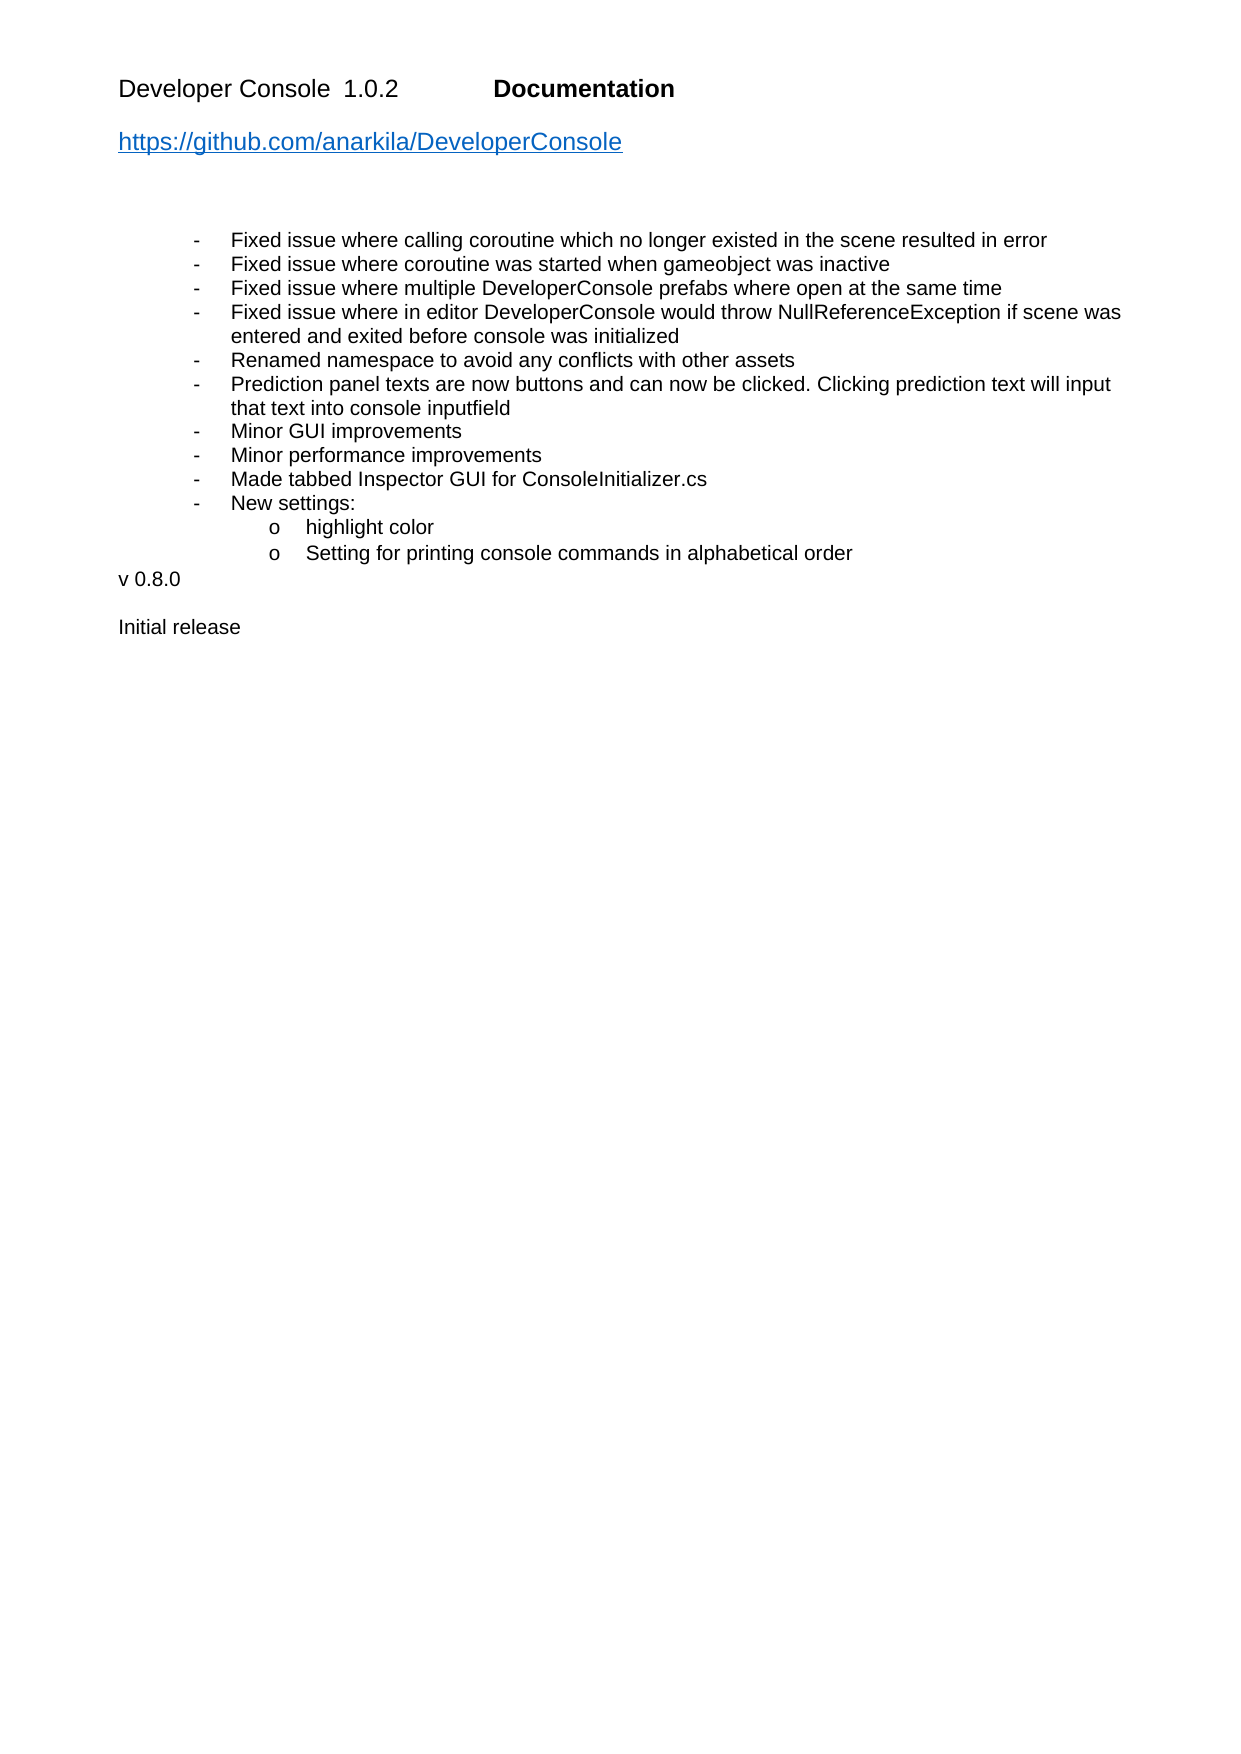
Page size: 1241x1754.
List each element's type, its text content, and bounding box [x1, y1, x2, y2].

list Renamed namespace to avoid any conflicts with other assets [193, 347, 1152, 371]
list Fixed issue where calling coroutine which no longer existed in the scene resulted in error [193, 228, 1152, 252]
list Made tabbed Inspector GUI for ConsoleInitializer.cs [193, 467, 1152, 491]
list New settings: [193, 491, 1152, 515]
list Minor GUI improvements [193, 419, 1152, 443]
text v 0.8.0 [118, 567, 1152, 591]
list Setting for printing console commands in alphabetical order [268, 541, 1152, 567]
list Fixed issue where multiple DeveloperConsole prefabs where open at the same time [193, 276, 1152, 299]
list Fixed issue where in editor DeveloperConsole would throw NullReferenceException if scene was entered and exited before console was initialized [193, 299, 1152, 347]
list Fixed issue where coroutine was started when gameobject was inactive [193, 252, 1152, 276]
list Prediction panel texts are now buttons and can now be clicked. Clicking prediction text will input that text into console inputfield [193, 371, 1152, 419]
list highlight color [268, 515, 1152, 541]
list Minor performance improvements [193, 443, 1152, 467]
text Initial release [118, 615, 1152, 639]
